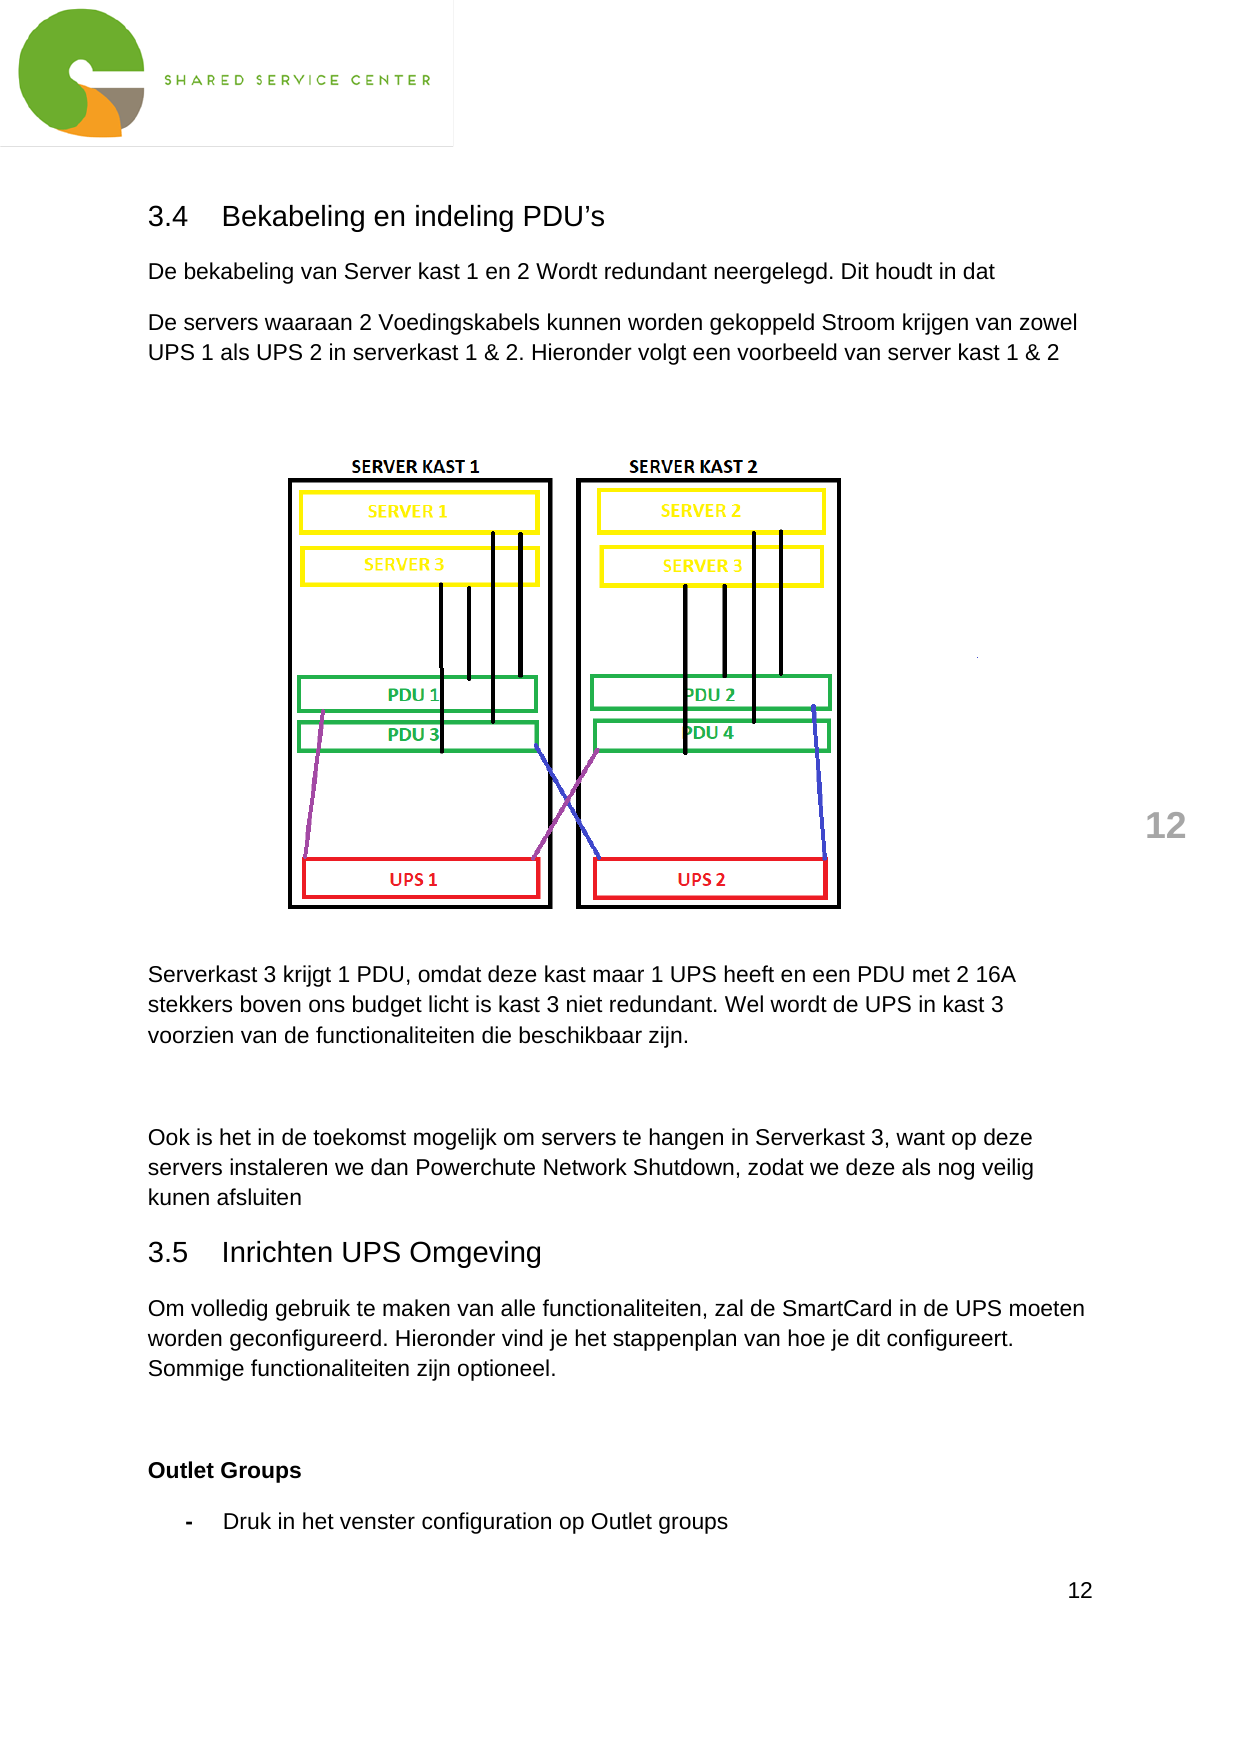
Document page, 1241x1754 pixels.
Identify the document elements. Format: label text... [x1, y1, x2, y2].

text Serverkast 3 krijgt 1 PDU, omdat deze kast maar 1 UPS heeft en een PDU met 2 16A stekkers boven ons budget licht is kast 3 niet redundant. Wel wordt de UPS in kast 3 voorzien van de functionaliteiten die beschikbaar zijn. [148, 961, 1093, 1048]
picture [0, 0, 454, 147]
text Outlet Groups [148, 1457, 1093, 1483]
text Ook is het in de toekomst mogelijk om servers te hangen in Serverkast 3, want op deze servers instaleren we dan Powerchute Network Shutdown, zodat we deze als nog veilig kunen afsluiten [148, 1124, 1093, 1210]
subtitle 3.5 Inrichten UPS Omgeving [148, 1235, 1093, 1269]
subtitle 3.4 Bekabeling en indeling PDU’s [148, 199, 1093, 232]
text Om volledig gebruik te maken van alle functionaliteiten, zal de SmartCard in de UPS moeten worden geconfigureerd. Hieronder vind je het stappenplan van hoe je dit configureert. Sommige functionaliteiten zijn optioneel. [148, 1294, 1093, 1381]
text De servers waaraan 2 Voedingskabels kunnen worden gekoppeld Stroom krijgen van zowel UPS 1 als UPS 2 in serverkast 1 & 2. Hieronder volgt een voorbeeld van server kast 1 & 2 [148, 309, 1093, 366]
text De bekabeling van Server kast 1 en 2 Wordt redundant neergelegd. Dit houdt in dat [148, 258, 1093, 284]
list Druk in het venster configuration op Outlet groups [185, 1508, 1093, 1534]
picture [147, 441, 1093, 937]
